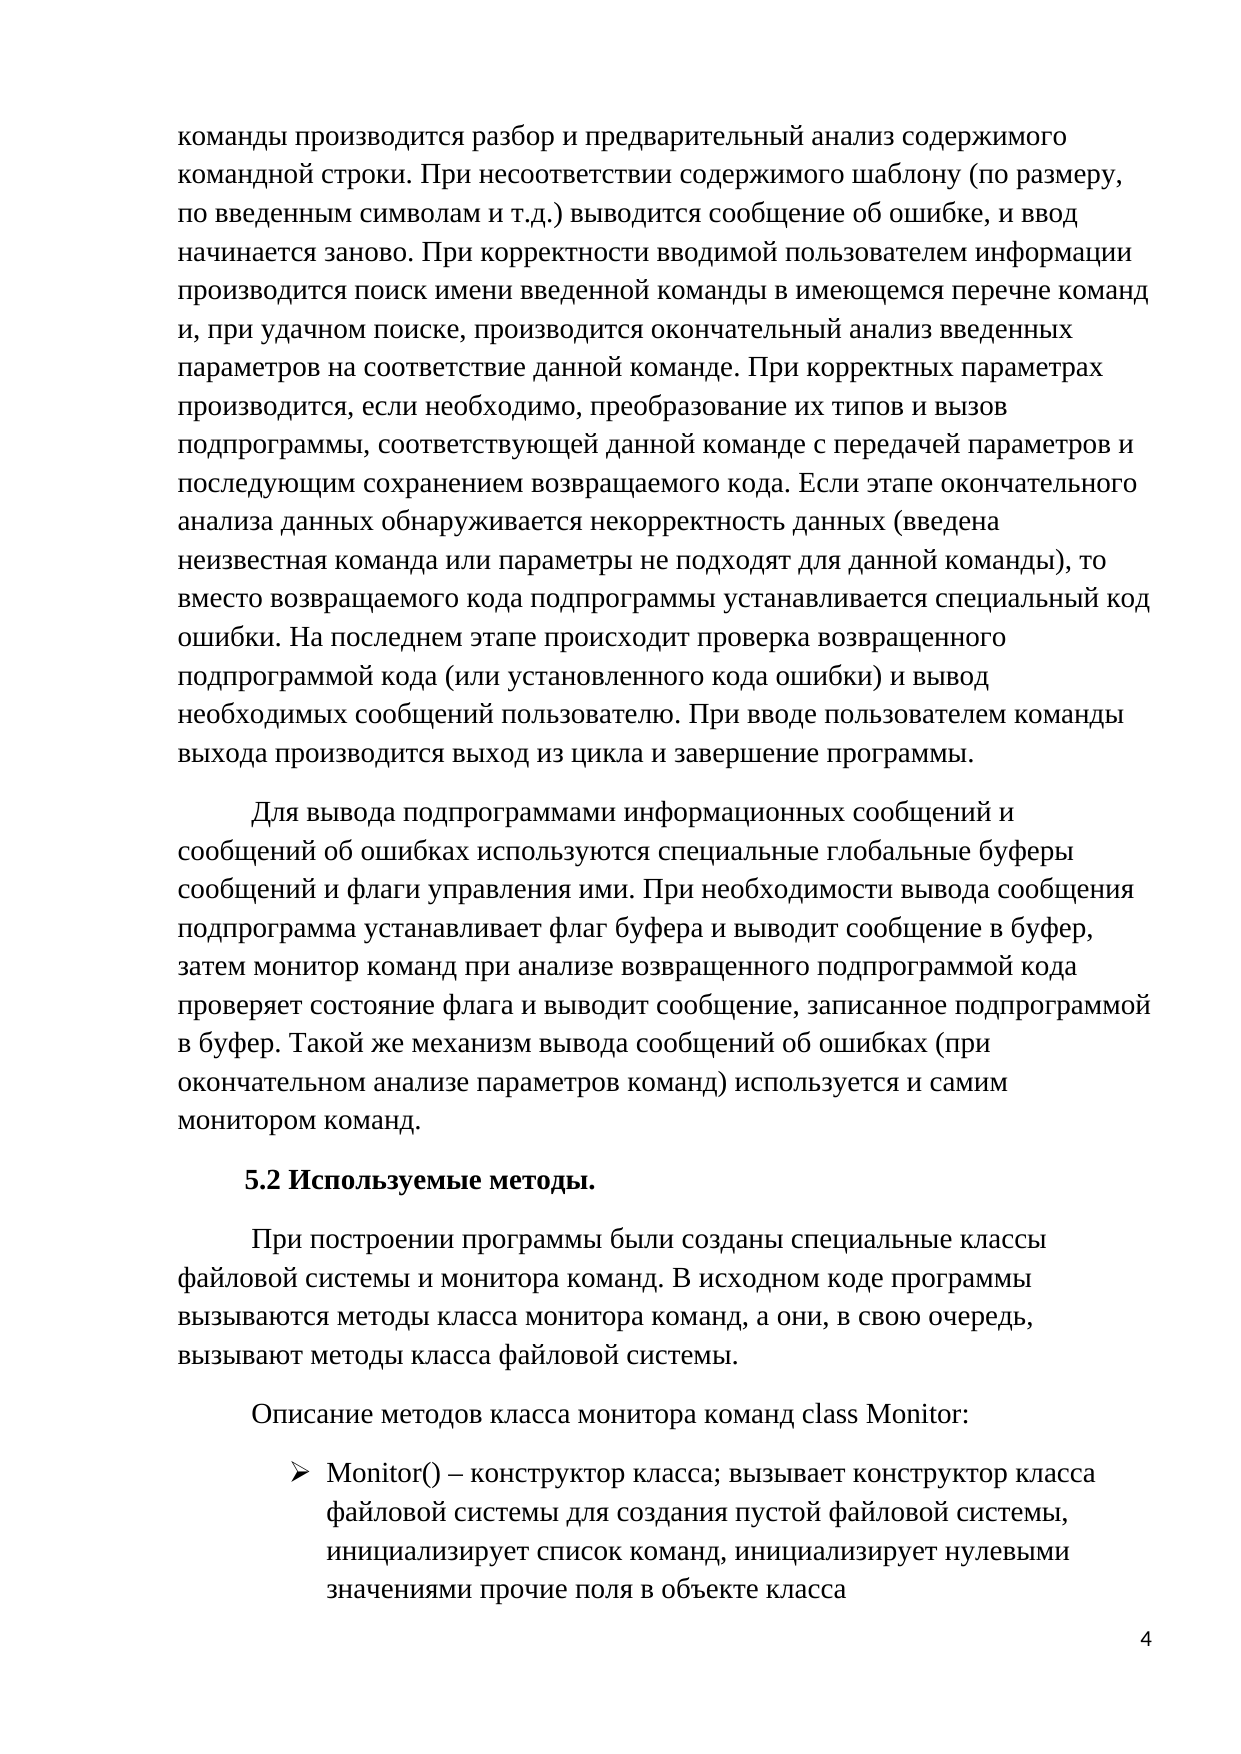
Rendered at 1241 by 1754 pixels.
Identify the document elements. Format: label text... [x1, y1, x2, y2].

list Monitor() – конструктор класса; вызывает конструктор класса файловой системы для создания пустой файловой системы, инициализирует список команд, инициализирует нулевыми значениями прочие поля в объекте класса [288, 1456, 1152, 1605]
text Описание методов класса монитора команд class Monitor: [177, 1396, 1152, 1430]
list Используемые методы. [244, 1162, 1152, 1195]
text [177, 118, 1152, 768]
text При построении программы были созданы специальные классы файловой системы и монитора команд. В исходном коде программы вызываются методы класса монитора команд, а они, в свою очередь, вызывают методы класса файловой системы. [177, 1221, 1152, 1370]
text Для вывода подпрограммами информационных сообщений и сообщений об ошибках используются специальные глобальные буферы сообщений и флаги управления ими. При необходимости вывода сообщения подпрограмма устанавливает флаг буфера и выводит сообщение в буфер, затем монитор команд при анализе возвращенного подпрограммой кода проверяет состояние флага и выводит сообщение, записанное подпрограммой в буфер. Такой же механизм вывода сообщений об ошибках (при окончательном анализе параметров команд) используется и самим монитором команд. [177, 794, 1152, 1136]
